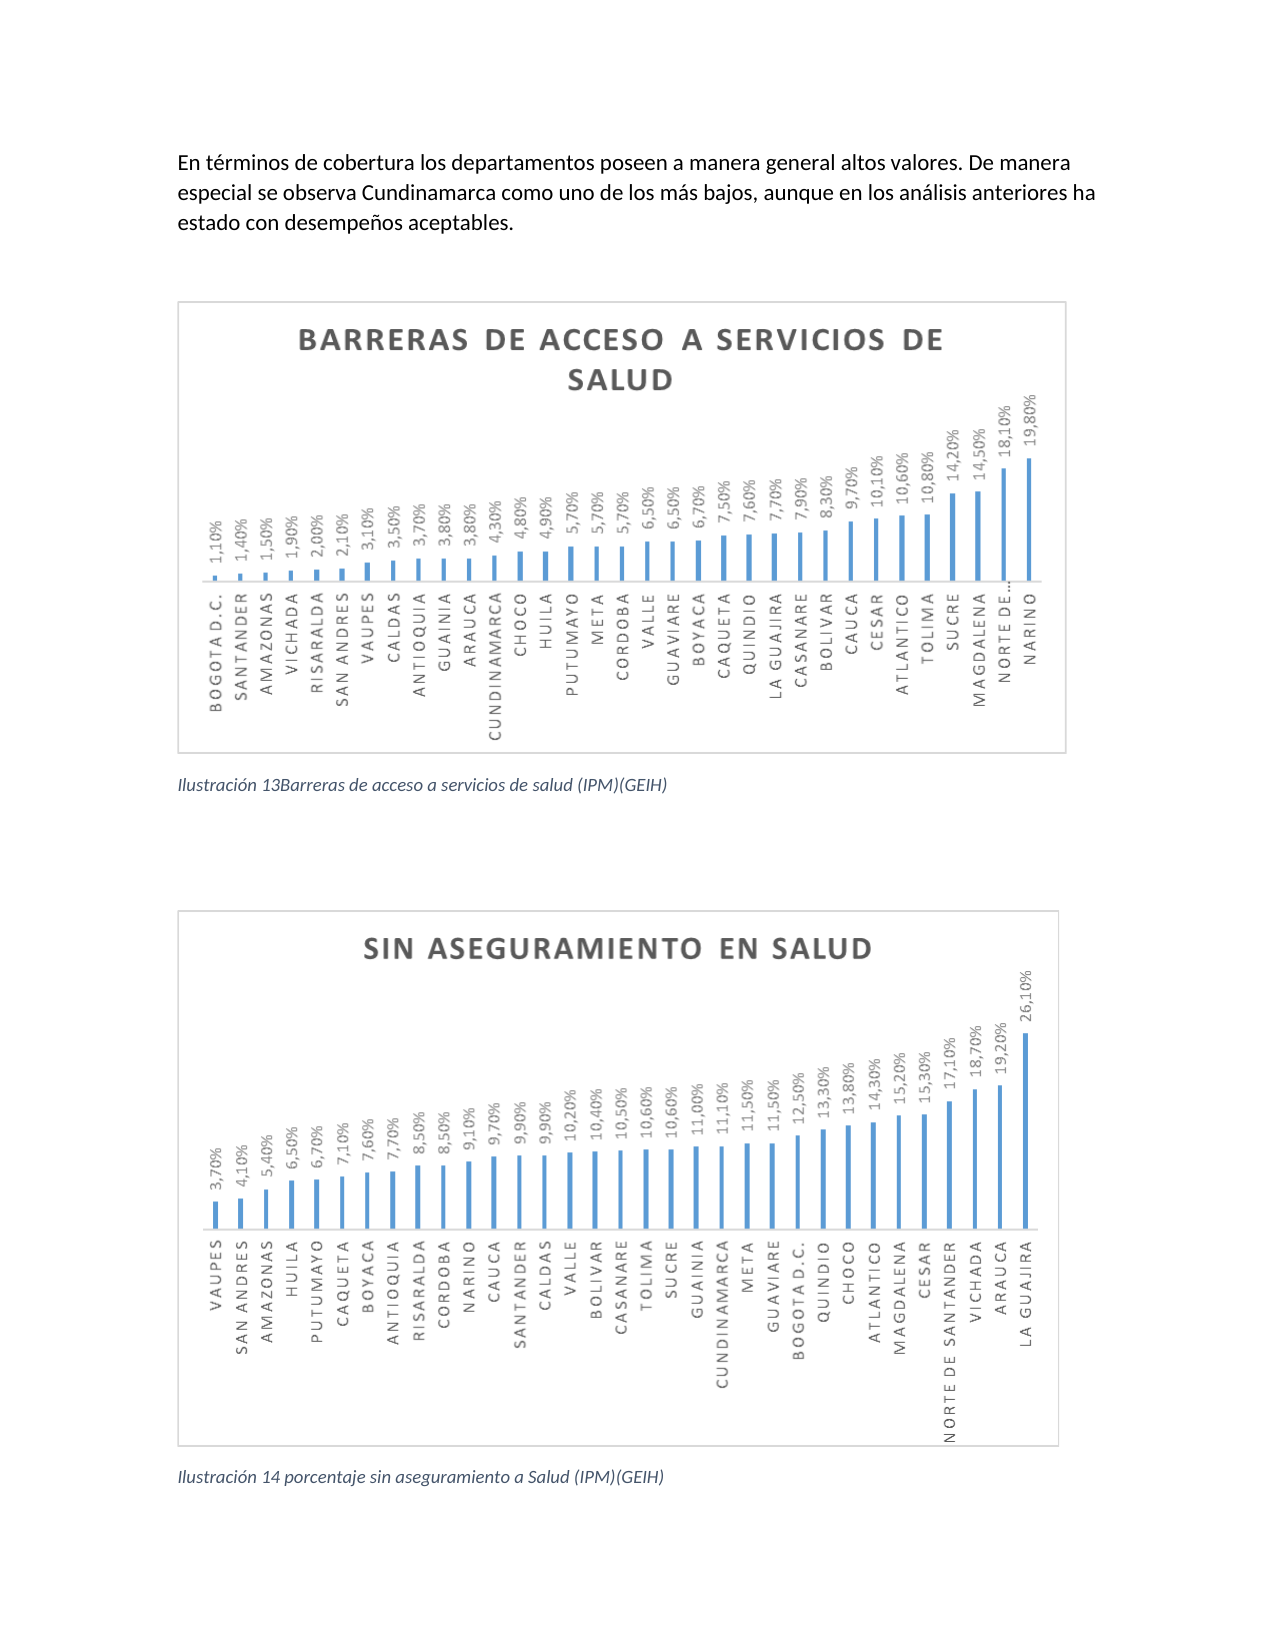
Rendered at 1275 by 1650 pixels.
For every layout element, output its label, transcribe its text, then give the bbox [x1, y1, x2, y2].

text En términos de cobertura los departamentos poseen a manera general altos valores. De manera especial se observa Cundinamarca como uno de los más bajos, aunque en los análisis anteriores ha estado con desempeños aceptables. [177, 148, 1098, 236]
picture [177, 910, 1060, 1447]
picture [177, 301, 1067, 754]
